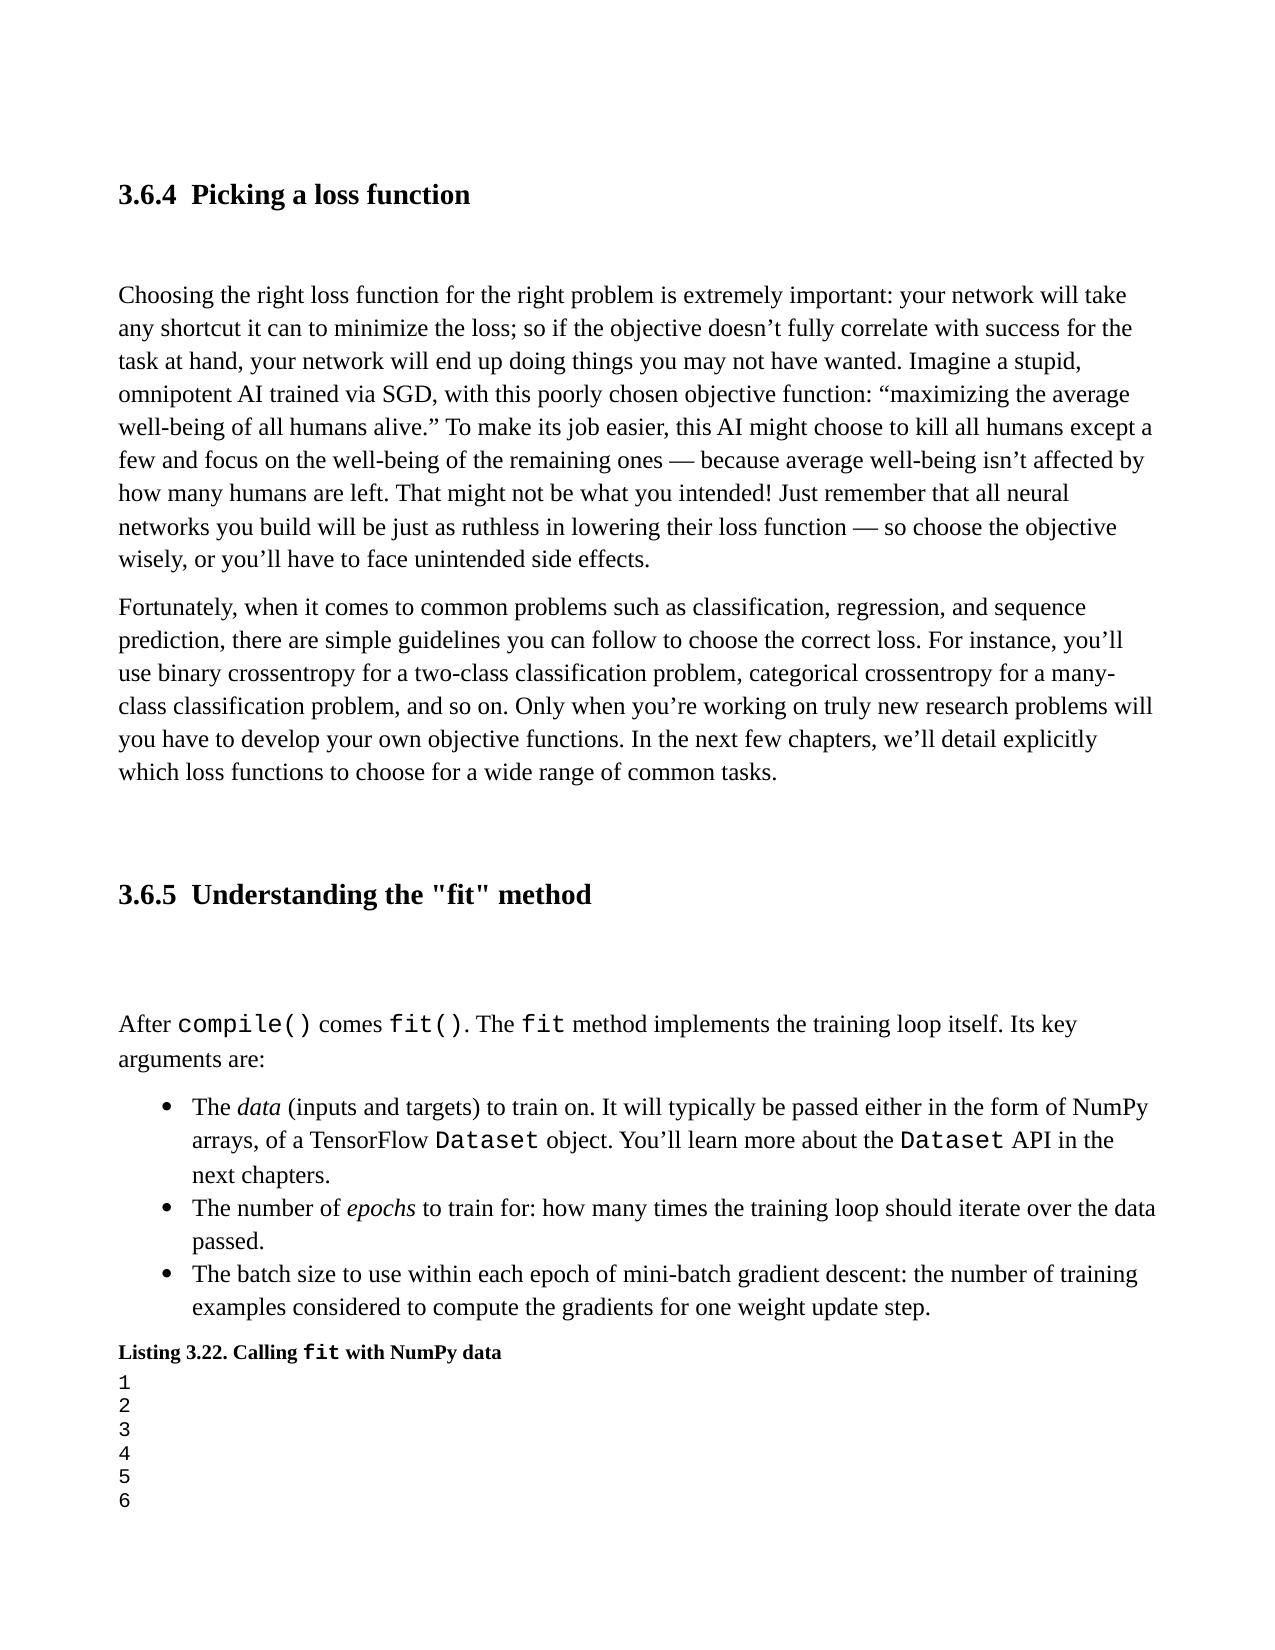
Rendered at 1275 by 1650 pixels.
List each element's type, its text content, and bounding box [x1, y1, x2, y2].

text 3 [118, 1419, 1157, 1443]
text 4 [118, 1443, 1157, 1466]
text 5 [118, 1466, 1157, 1490]
text 1 [118, 1372, 1157, 1395]
text After compile() comes fit(). The fit method implements the training loop itself. Its key arguments are: [118, 1009, 1157, 1073]
subtitle 3.6.4 Picking a loss function [118, 177, 1157, 210]
text 6 [118, 1490, 1157, 1514]
list The number of epochs to train for: how many times the training loop should iterate over the data passed. [162, 1193, 1157, 1255]
list The data (inputs and targets) to train on. It will typically be passed either in the form of NumPy arrays, of a TensorFlow Dataset object. You’ll learn more about the Dataset API in the next chapters. [162, 1092, 1157, 1189]
subtitle Listing 3.22. Calling fit with NumPy data [118, 1340, 1157, 1366]
text Fortunately, when it comes to common problems such as classification, regression, and sequence prediction, there are simple guidelines you can follow to choose the correct loss. For instance, you’ll use binary crossentropy for a two-class classification problem, categorical crossentropy for a many-class classification problem, and so on. Only when you’re working on truly new research problems will you have to develop your own objective functions. In the next few chapters, we’ll detail explicitly which loss functions to choose for a wide range of common tasks. [118, 592, 1157, 786]
text 2 [118, 1395, 1157, 1419]
list The batch size to use within each epoch of mini-batch gradient descent: the number of training examples considered to compute the gradients for one weight update step. [162, 1259, 1157, 1321]
subtitle 3.6.5 Understanding the "fit" method [118, 877, 1157, 911]
text Choosing the right loss function for the right problem is extremely important: your network will take any shortcut it can to minimize the loss; so if the objective doesn’t fully correlate with success for the task at hand, your network will end up doing things you may not have wanted. Imagine a stupid, omnipotent AI trained via SGD, with this poorly chosen objective function: “maximizing the average well-being of all humans alive.” To make its job easier, this AI might choose to kill all humans except a few and focus on the well-being of the remaining ones — because average well-being isn’t affected by how many humans are left. That might not be what you intended! Just remember that all neural networks you build will be just as ruthless in lowering their loss function — so choose the objective wisely, or you’ll have to face unintended side effects. [118, 280, 1157, 573]
